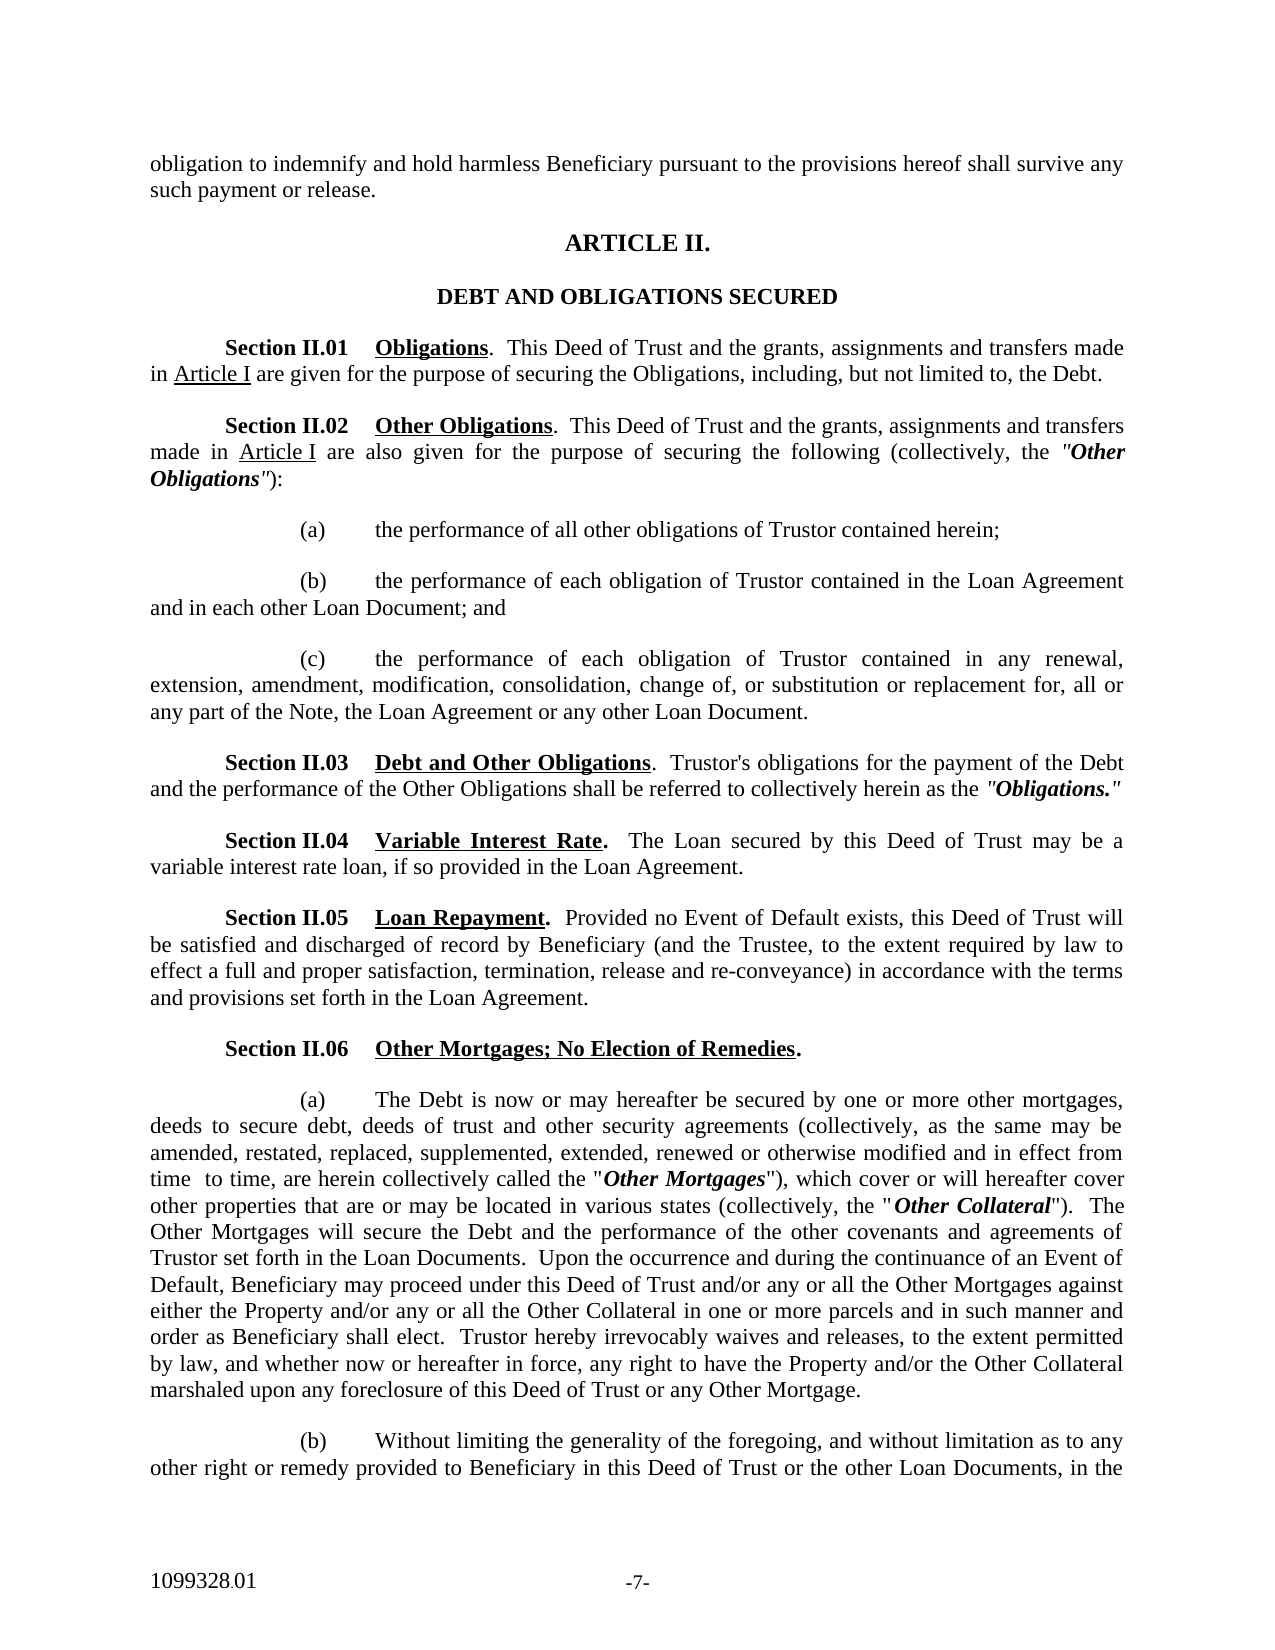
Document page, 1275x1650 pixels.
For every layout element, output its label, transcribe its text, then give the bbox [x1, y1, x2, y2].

subtitle Obligations. This Deed of Trust and the grants, assignments and transfers made in Article I are given for the purpose of securing the Obligations, including, but not limited to, the Debt. [150, 334, 1125, 387]
subtitle the performance of each obligation of Trustor contained in any renewal, extension, amendment, modification, consolidation, change of, or substitution or replacement for, all or any part of the Note, the Loan Agreement or any other Loan Document. [150, 645, 1125, 724]
subtitle Debt and Other Obligations. Trustor's obligations for the payment of the Debt and the performance of the Other Obligations shall be referred to collectively herein as the "Obligations." [150, 749, 1125, 802]
subtitle Other Mortgages; No Election of Remedies. [150, 1035, 1125, 1061]
subtitle Loan Repayment. Provided no Event of Default exists, this Deed of Trust will be satisfied and discharged of record by Beneficiary (and the Trustee, to the extent required by law to effect a full and proper satisfaction, termination, release and re-conveyance) in accordance with the terms and provisions set forth in the Loan Agreement. [150, 904, 1125, 1010]
subtitle Other Obligations. This Deed of Trust and the grants, assignments and transfers made in Article I are also given for the purpose of securing the following (collectively, the "Other Obligations"): [150, 412, 1125, 491]
subtitle the performance of each obligation of Trustor contained in the Loan Agreement and in each other Loan Document; and [150, 567, 1125, 620]
subtitle Variable Interest Rate. The Loan secured by this Deed of Trust may be a variable interest rate loan, if so provided in the Loan Agreement. [150, 827, 1125, 879]
subtitle the performance of all other obligations of Trustor contained herein; [150, 516, 1125, 542]
subtitle DEBT AND OBLIGATIONS SECURED [150, 228, 1125, 309]
